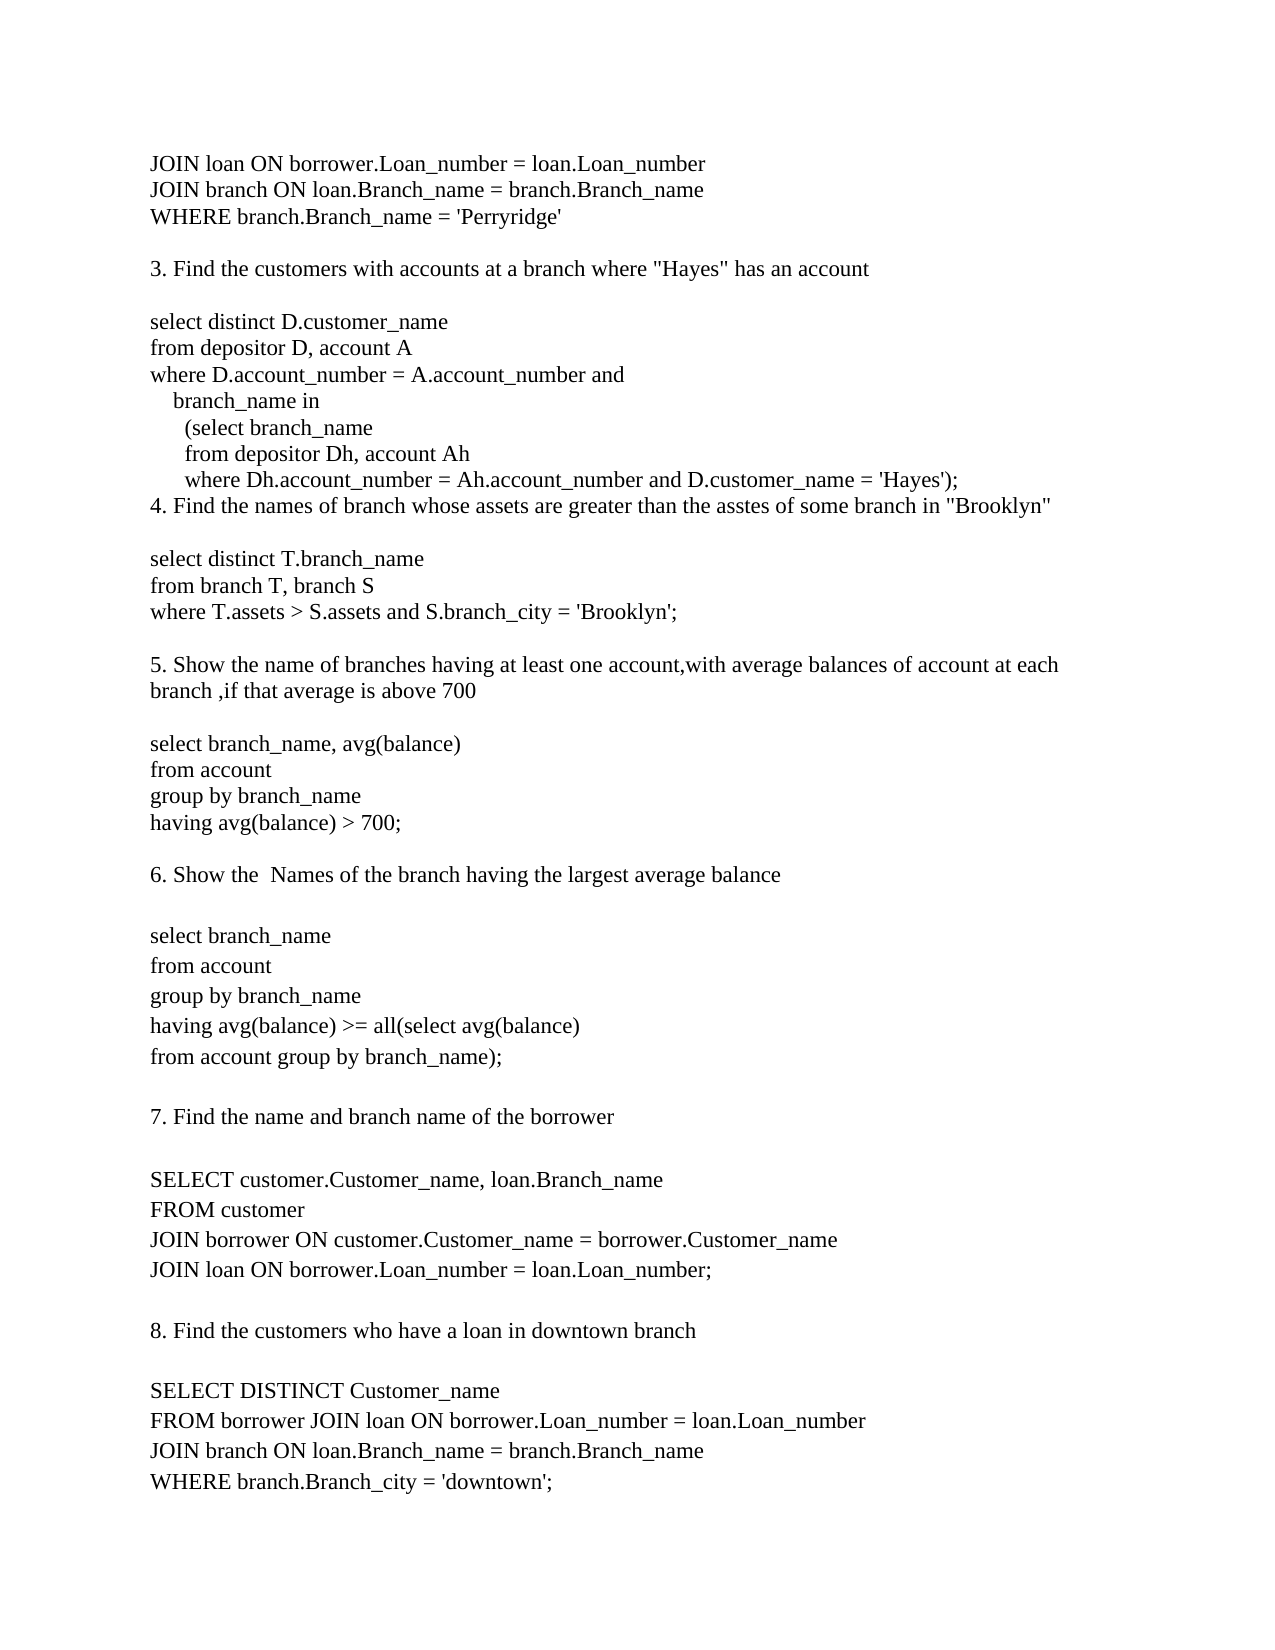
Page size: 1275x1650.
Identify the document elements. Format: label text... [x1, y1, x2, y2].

text group by branch_name [150, 782, 1125, 809]
text where Dh.account_number = Ah.account_number and D.customer_name = 'Hayes'); [150, 466, 1125, 493]
text 3. Find the customers with accounts at a branch where "Hayes" has an account [150, 255, 1125, 282]
text SELECT DISTINCT Customer_name [150, 1377, 1125, 1403]
text JOIN branch ON loan.Branch_name = branch.Branch_name [150, 176, 1125, 203]
text where D.account_number = A.account_number and [150, 361, 1125, 387]
text select distinct D.customer_name [150, 308, 1125, 334]
text select branch_name, avg(balance) [150, 730, 1125, 756]
text 5. Show the name of branches having at least one account,with average balances of account at each branch ,if that average is above 700 [150, 651, 1125, 703]
text WHERE branch.Branch_name = 'Perryridge' [150, 203, 1125, 229]
text 8. Find the customers who have a loan in downtown branch [150, 1317, 1125, 1343]
text JOIN loan ON borrower.Loan_number = loan.Loan_number; [150, 1256, 1125, 1283]
text select branch_name [150, 922, 1125, 948]
text JOIN borrower ON customer.Customer_name = borrower.Customer_name [150, 1226, 1125, 1252]
text JOIN loan ON borrower.Loan_number = loan.Loan_number [150, 150, 1125, 176]
text FROM borrower JOIN loan ON borrower.Loan_number = loan.Loan_number [150, 1407, 1125, 1434]
text 4. Find the names of branch whose assets are greater than the asstes of some branch in "Brooklyn" [150, 493, 1125, 519]
text having avg(balance) >= all(select avg(balance) [150, 1013, 1125, 1039]
text (select branch_name [150, 413, 1125, 440]
text select distinct T.branch_name [150, 545, 1125, 572]
text JOIN branch ON loan.Branch_name = branch.Branch_name [150, 1437, 1125, 1464]
text having avg(balance) > 700; [150, 809, 1125, 835]
text 7. Find the name and branch name of the borrower [150, 1103, 1125, 1129]
text FROM customer [150, 1196, 1125, 1222]
text SELECT customer.Customer_name, loan.Branch_name [150, 1166, 1125, 1192]
text from account group by branch_name); [150, 1043, 1125, 1069]
text from depositor D, account A [150, 334, 1125, 361]
text from account [150, 952, 1125, 978]
text from branch T, branch S [150, 572, 1125, 598]
text 6. Show the Names of the branch having the largest average balance [150, 862, 1125, 888]
text branch_name in [150, 387, 1125, 413]
text from depositor Dh, account Ah [150, 440, 1125, 466]
text WHERE branch.Branch_city = 'downtown'; [150, 1468, 1125, 1494]
text from account [150, 756, 1125, 782]
text group by branch_name [150, 982, 1125, 1009]
text where T.assets > S.assets and S.branch_city = 'Brooklyn'; [150, 598, 1125, 624]
